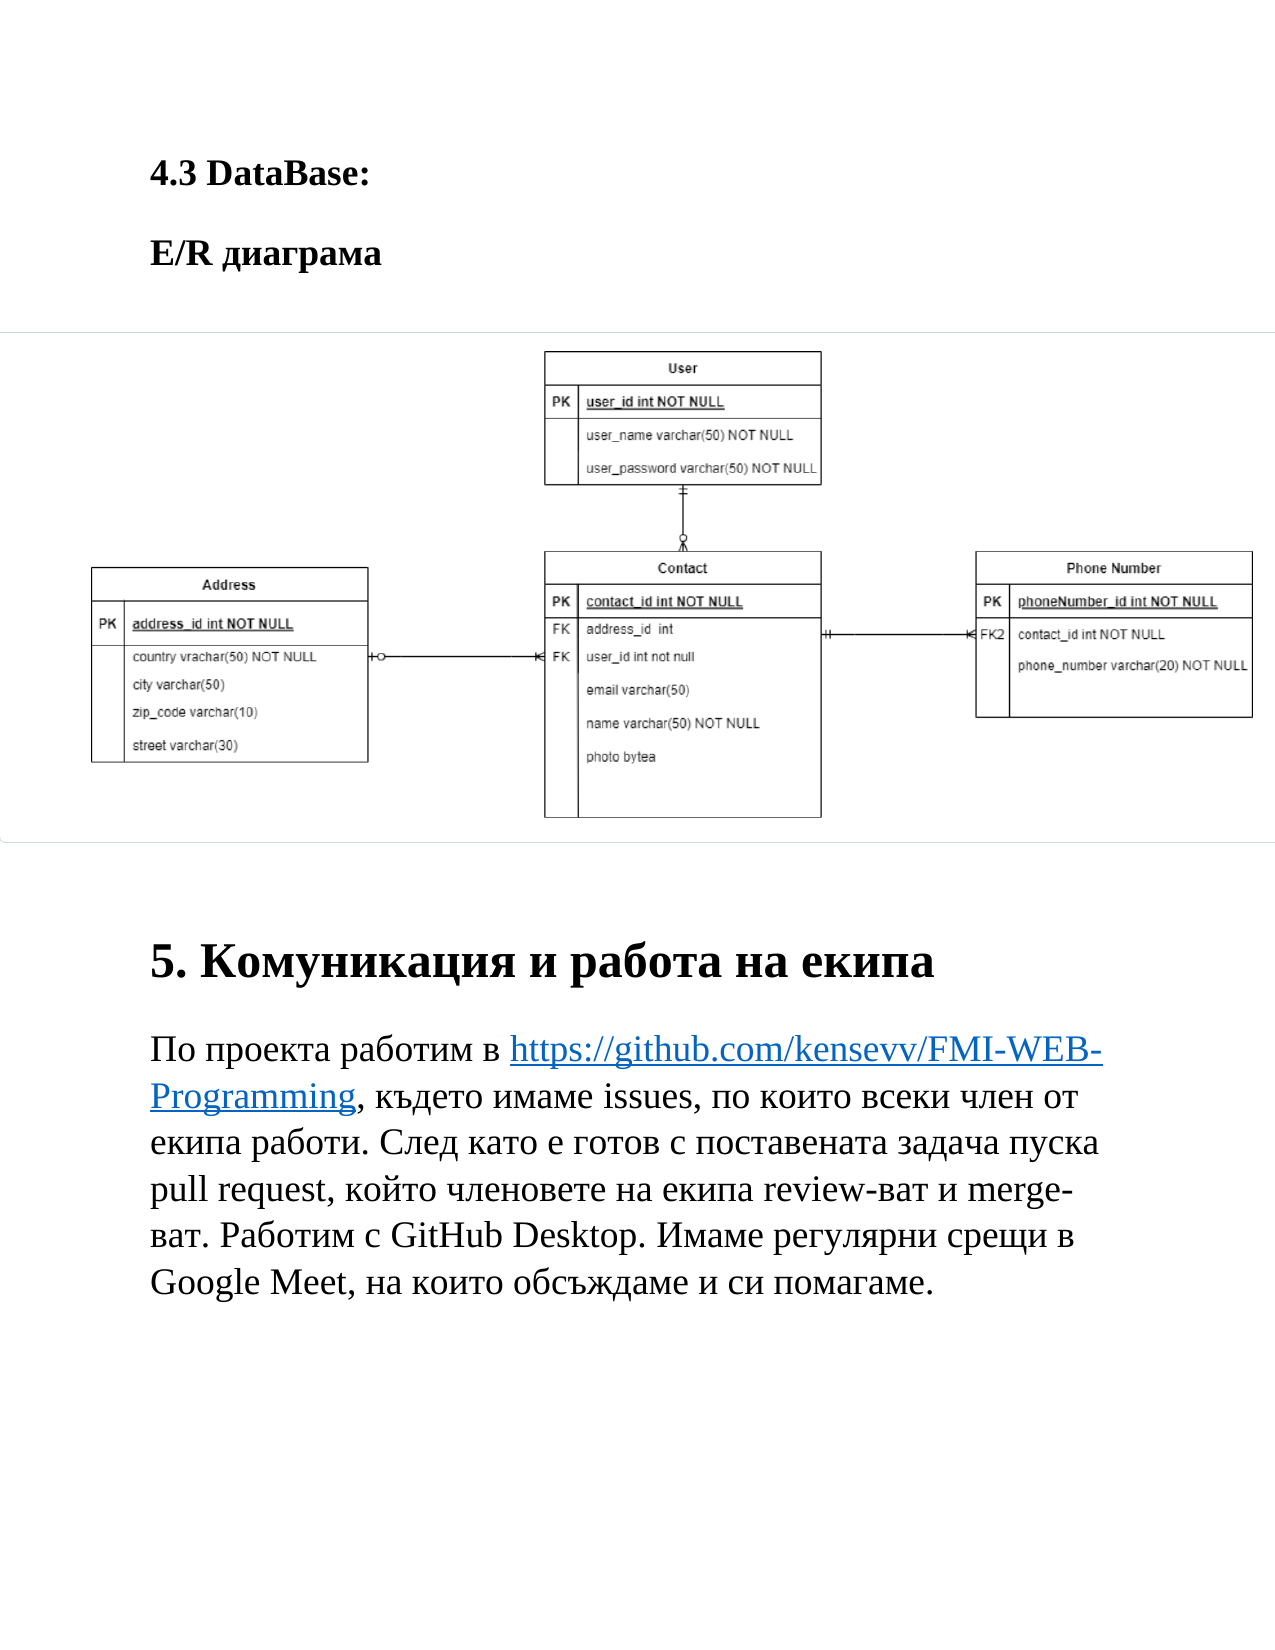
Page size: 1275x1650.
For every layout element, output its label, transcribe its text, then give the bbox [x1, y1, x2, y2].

text 5. Комуникация и работа на екипа [150, 931, 1125, 989]
picture [0, 332, 1275, 849]
text E/R диаграма [150, 230, 1125, 273]
text 4.3 DataBase: [150, 150, 1125, 193]
text По проекта работим в https://github.com/kensevv/FMI-WEB-Programming, където имаме issues, по които всеки член от екипа работи. След като е готов с поставената задача пуска pull request, който членовете на екипа review-ват и merge-ват. Работим с GitHub Desktop. Имаме регулярни срещи в Google Meet, на които обсъждаме и си помагаме. [150, 1027, 1125, 1302]
